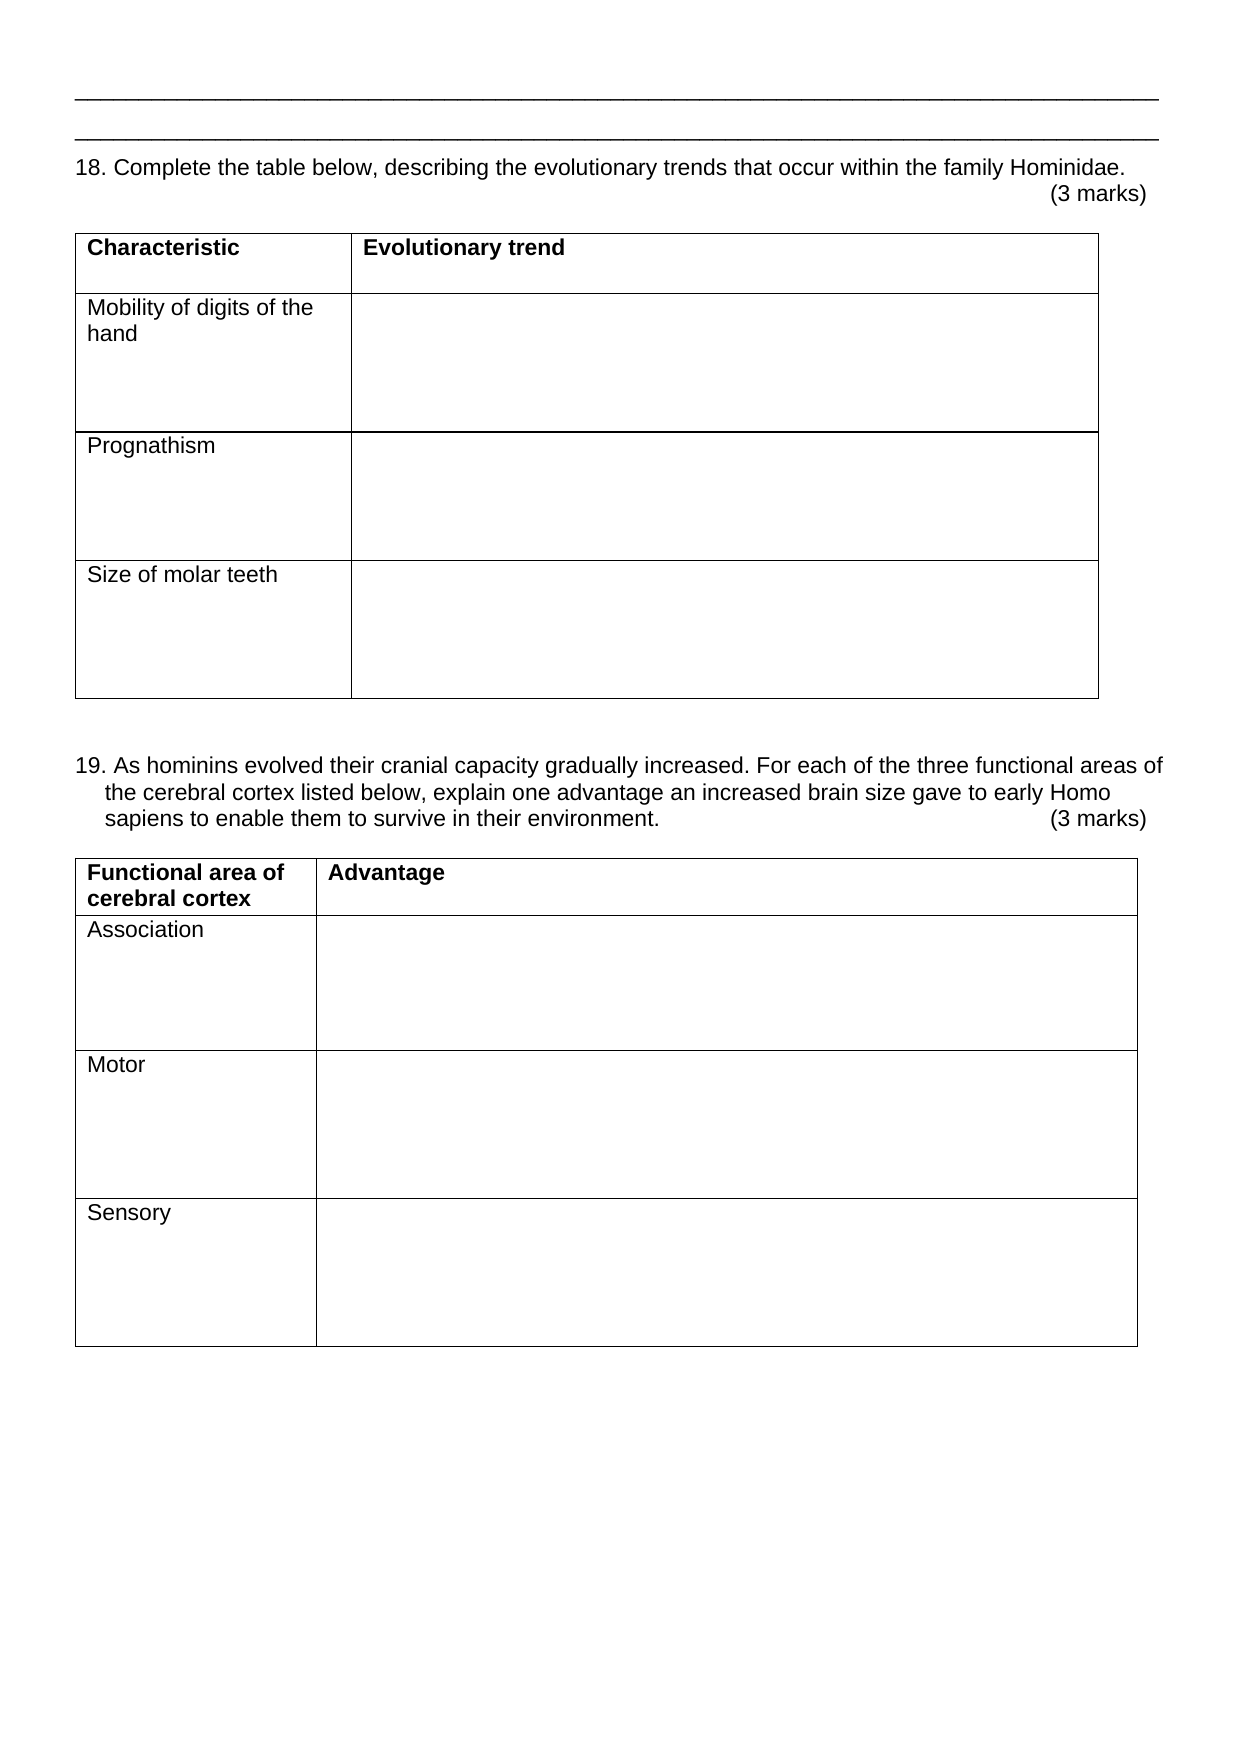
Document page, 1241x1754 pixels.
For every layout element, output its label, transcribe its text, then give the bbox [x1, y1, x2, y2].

table_cell Mobility of digits of the hand [76, 294, 351, 431]
table_cell [352, 561, 1098, 698]
table_cell [317, 916, 1137, 1049]
table_header Advantage [317, 859, 1137, 914]
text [75, 75, 1165, 141]
table_cell Prognathism [76, 433, 351, 560]
table_cell Sensory [76, 1199, 316, 1346]
table_header Functional area of cerebral cortex [76, 859, 316, 914]
table_cell Association [76, 916, 316, 1049]
table_header Evolutionary trend [352, 234, 1098, 293]
table_cell [317, 1199, 1137, 1346]
table_cell [352, 433, 1098, 560]
table_cell Size of molar teeth [76, 561, 351, 698]
text 18. Complete the table below, describing the evolutionary trends that occur within the family Hominidae. (3 marks) [75, 154, 1165, 207]
table_header Characteristic [76, 234, 351, 293]
table_cell [317, 1051, 1137, 1198]
text 19. As hominins evolved their cranial capacity gradually increased. For each of the three functional areas of the cerebral cortex listed below, explain one advantage an increased brain size gave to early Homo sapiens to enable them to survive in their environment. (3 marks) [75, 752, 1165, 831]
table_cell Motor [76, 1051, 316, 1198]
table_cell [352, 294, 1098, 431]
